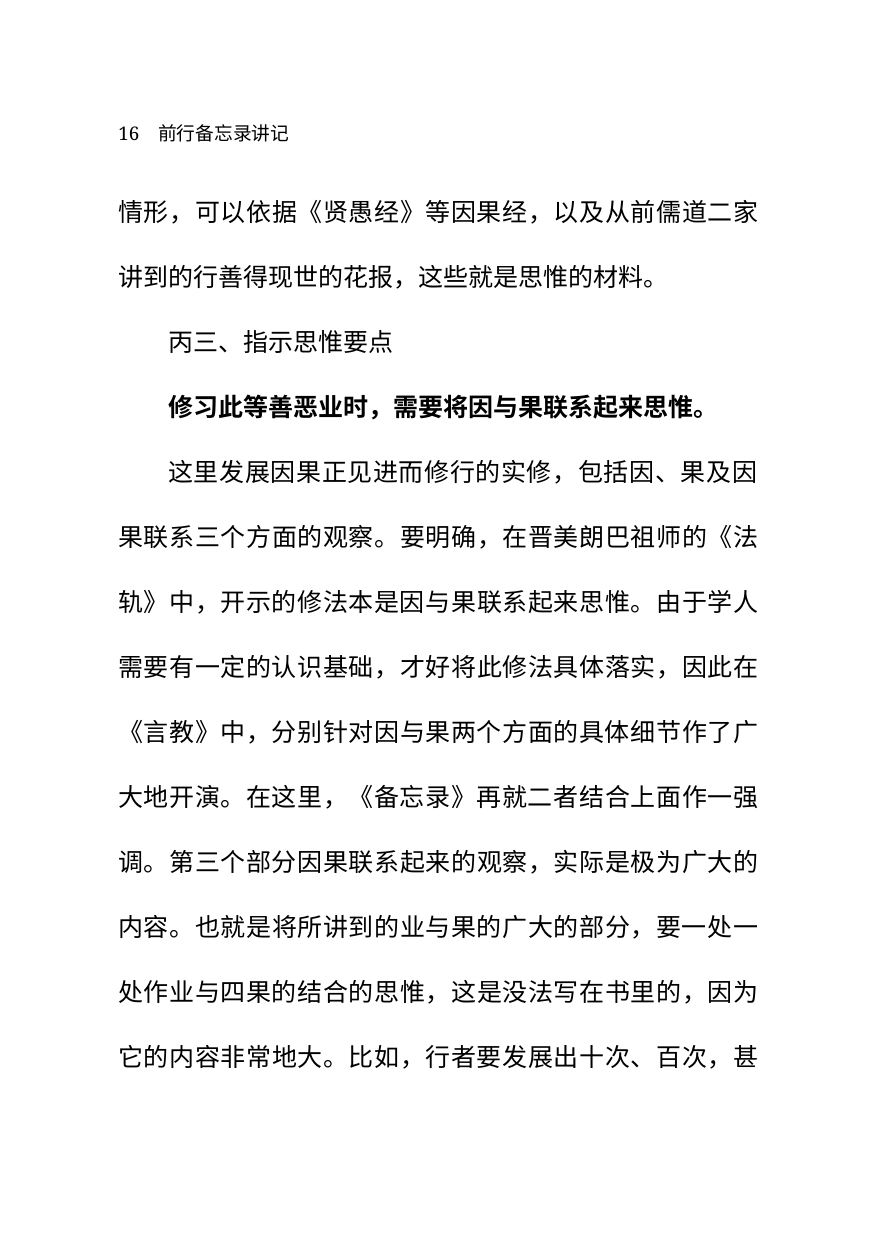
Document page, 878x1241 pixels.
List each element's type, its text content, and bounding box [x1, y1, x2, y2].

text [118, 438, 759, 1088]
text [118, 178, 759, 308]
text 修习此等善恶业时，需要将因与果联系起来思惟。 [118, 373, 759, 438]
text 丙三、指示思惟要点 [118, 308, 759, 373]
